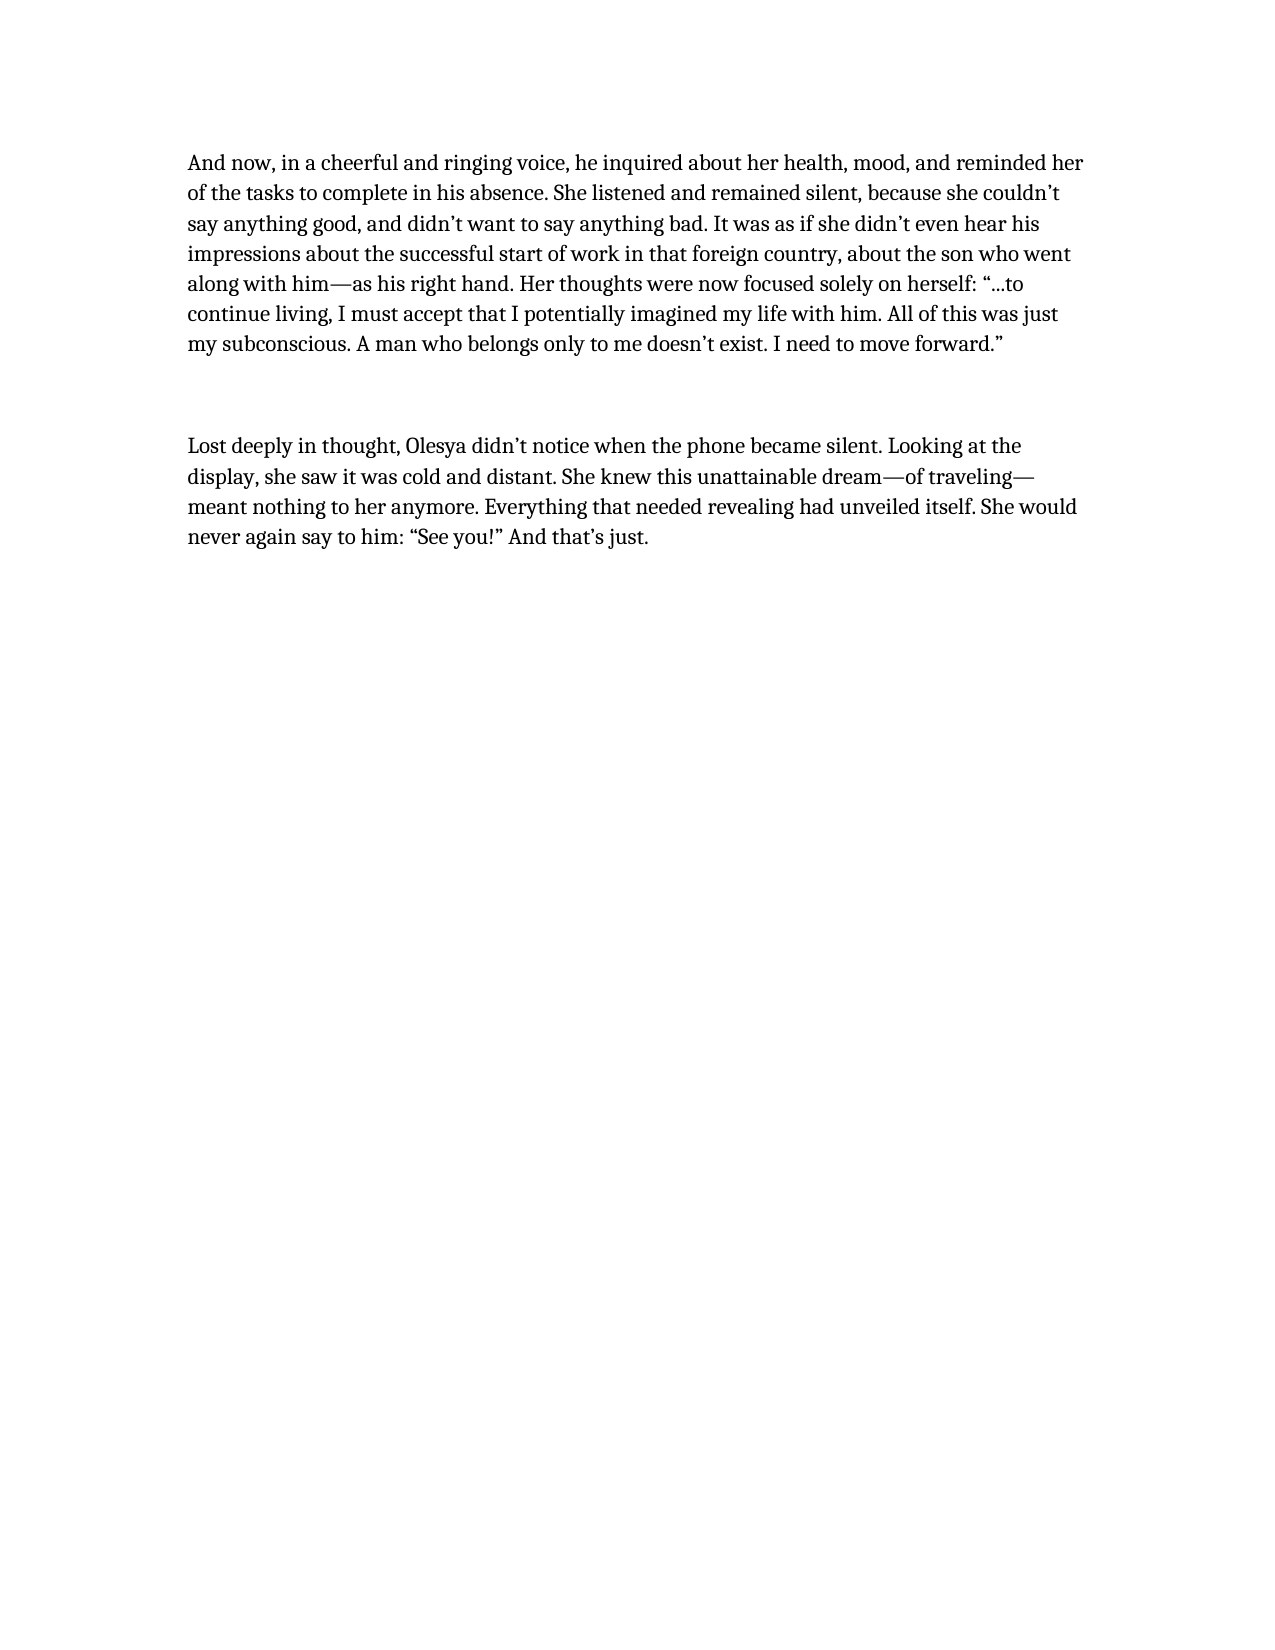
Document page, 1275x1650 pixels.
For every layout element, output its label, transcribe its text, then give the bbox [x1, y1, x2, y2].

text And now, in a cheerful and ringing voice, he inquired about her health, mood, and reminded her of the tasks to complete in his absence. She listened and remained silent, because she couldn’t say anything good, and didn’t want to say anything bad. It was as if she didn’t even hear his impressions about the successful start of work in that foreign country, about the son who went along with him—as his right hand. Her thoughts were now focused solely on herself: “...to continue living, I must accept that I potentially imagined my life with him. All of this was just my subconscious. A man who belongs only to me doesn’t exist. I need to move forward.” [187, 150, 1087, 358]
text Lost deeply in thought, Olesya didn’t notice when the phone became silent. Looking at the display, she saw it was cold and distant. She knew this unattainable dream—of traveling—meant nothing to her anymore. Everything that needed revealing had unveiled itself. She would never again say to him: “See you!” And that’s just. [187, 433, 1087, 550]
